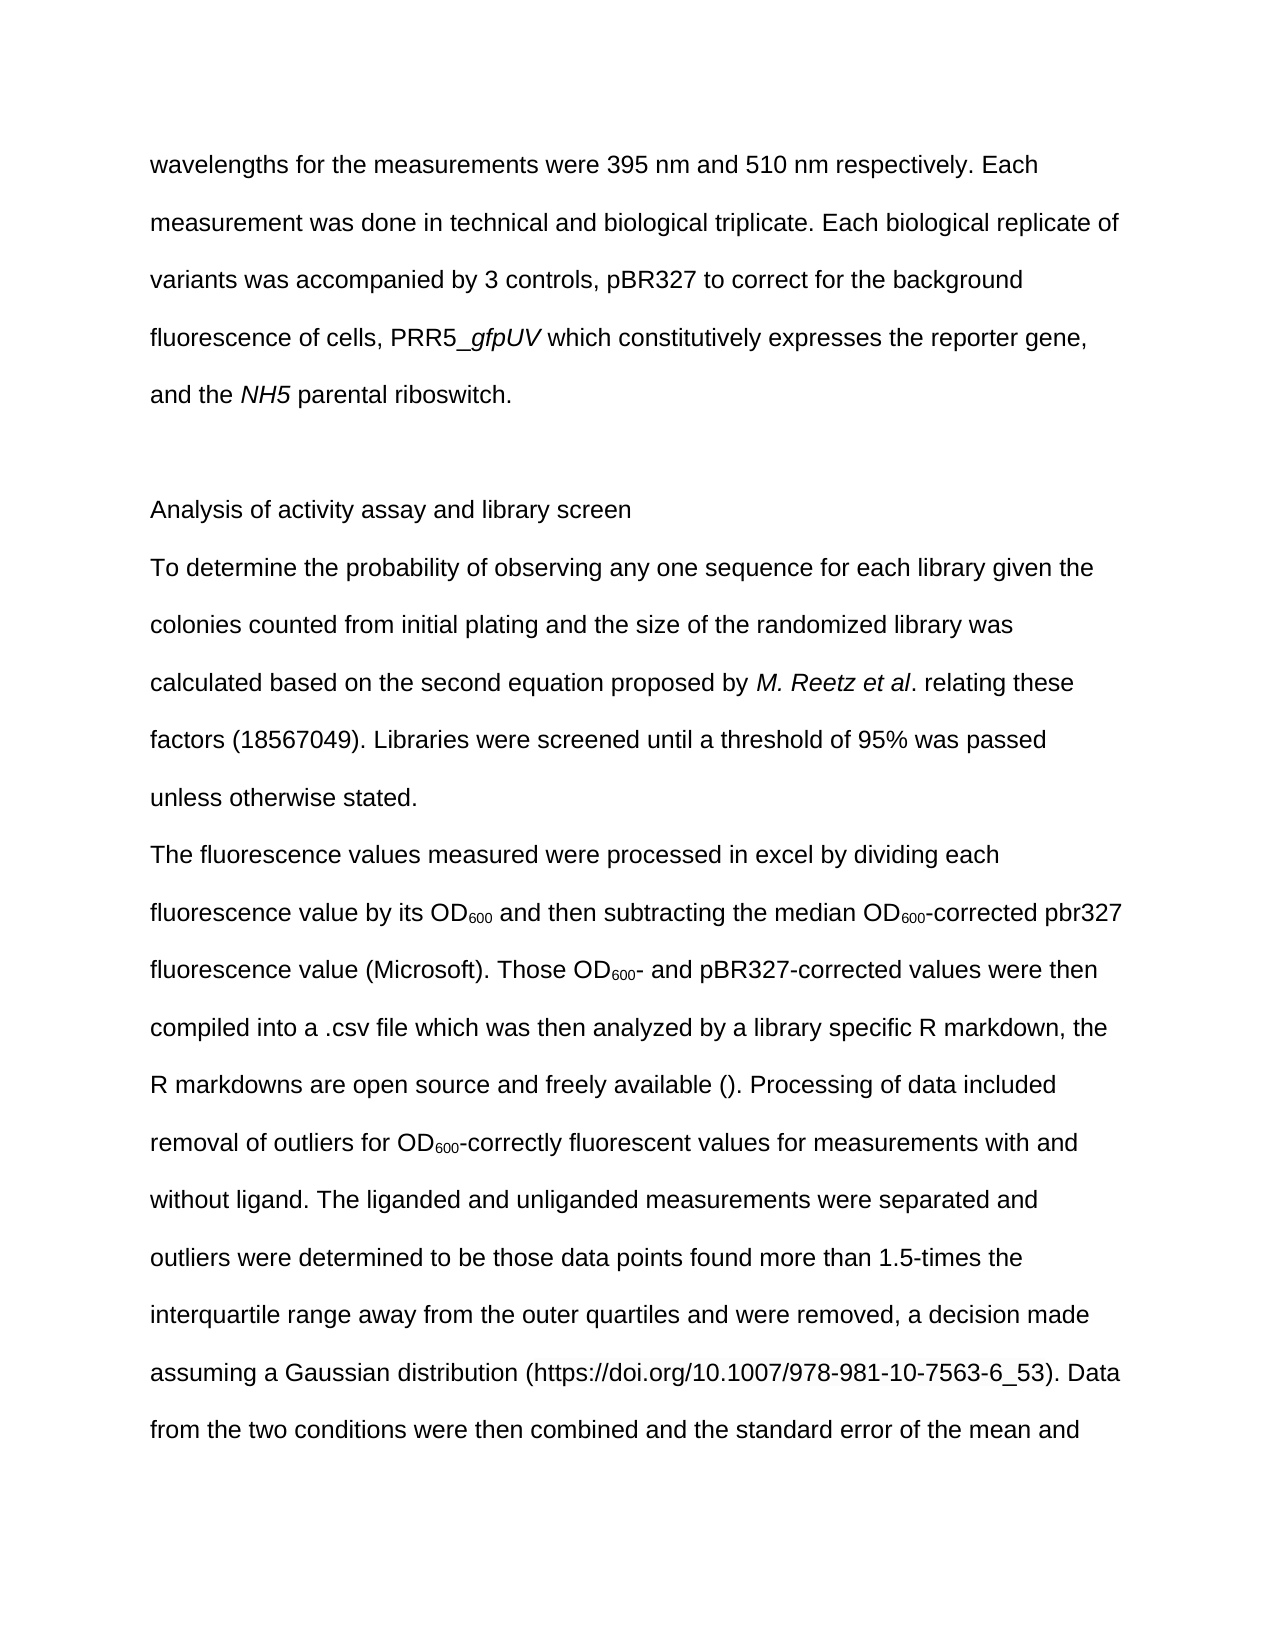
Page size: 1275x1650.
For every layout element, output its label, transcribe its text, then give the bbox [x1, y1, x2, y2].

text To determine the probability of observing any one sequence for each library given the colonies counted from initial plating and the size of the randomized library was calculated based on the second equation proposed by M. Reetz et al. relating these factors (18567049). Libraries were screened until a threshold of 95% was passed unless otherwise stated. [150, 552, 1125, 811]
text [150, 150, 1125, 409]
text Analysis of activity assay and library screen [150, 495, 1125, 524]
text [150, 840, 1125, 1444]
